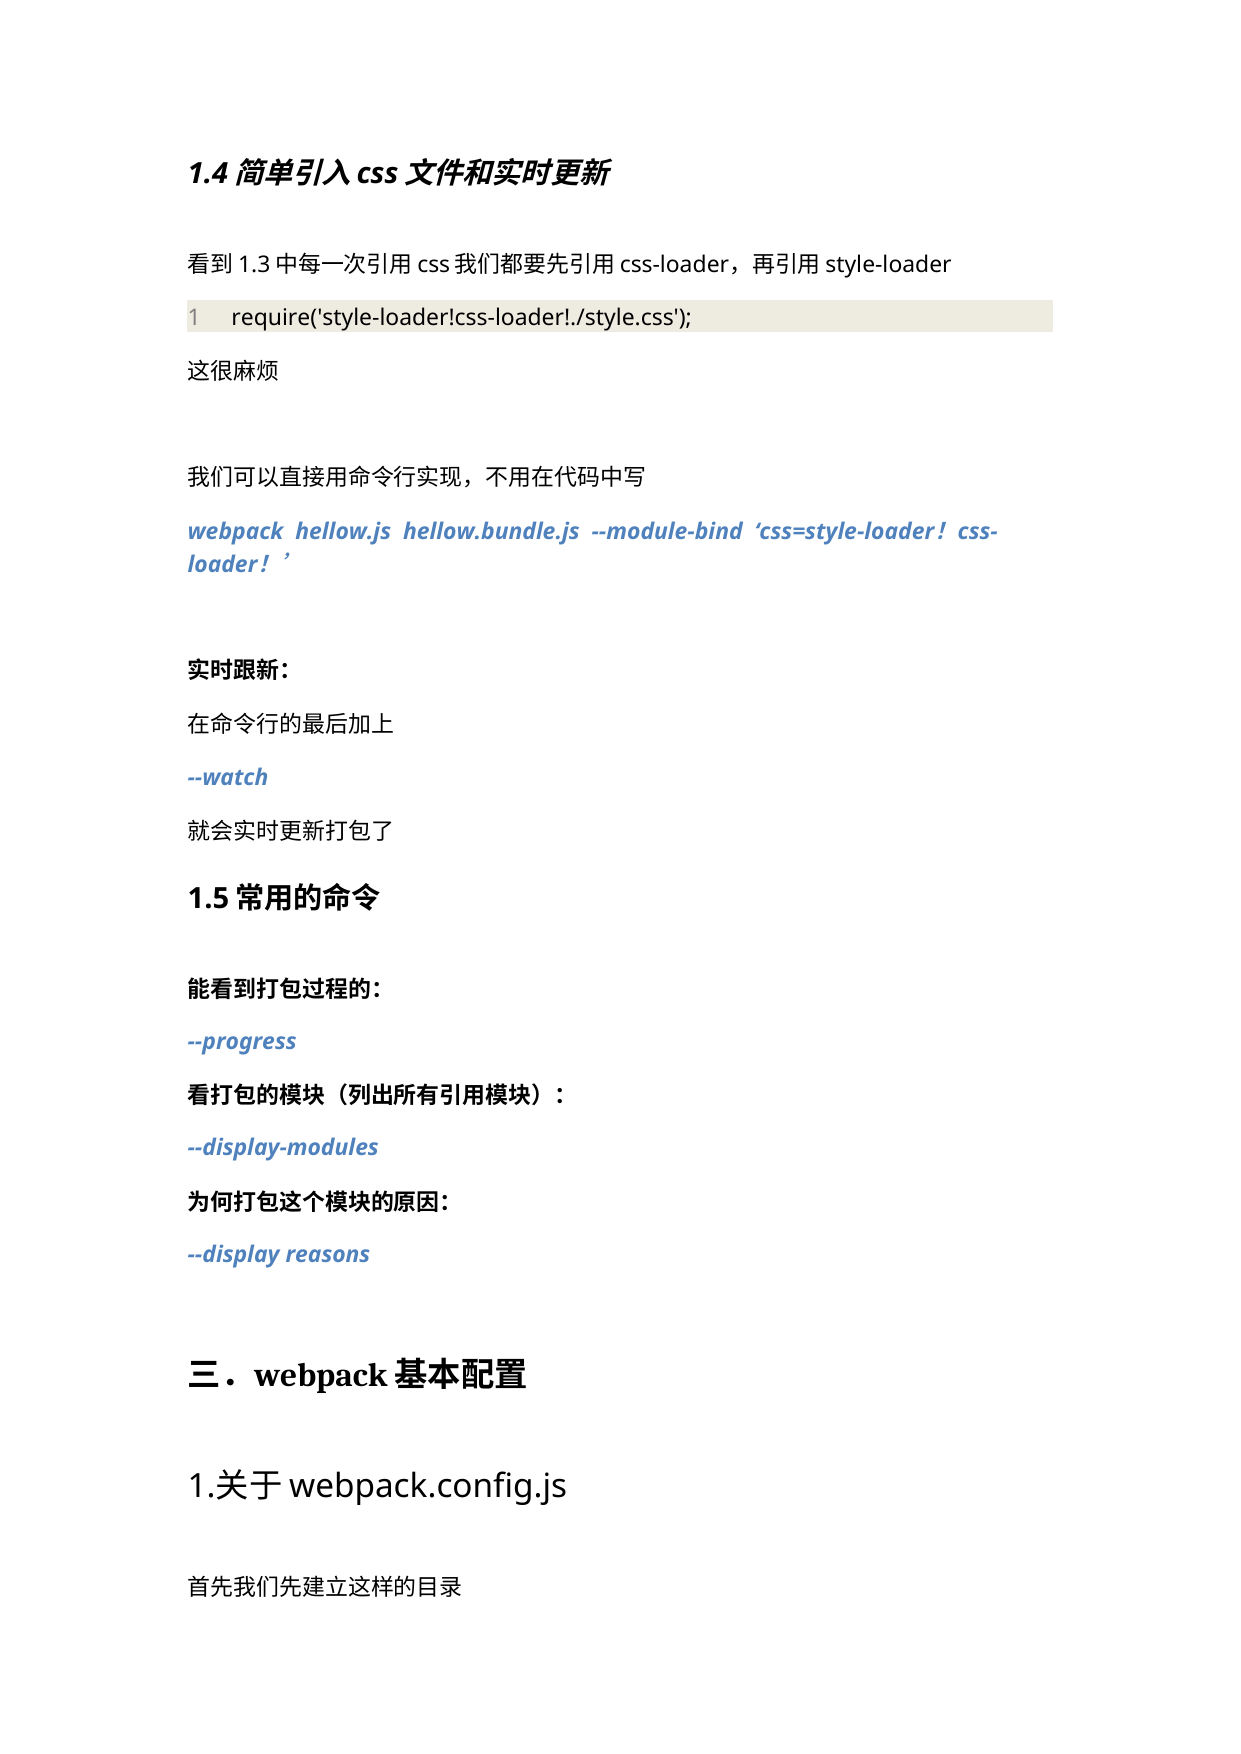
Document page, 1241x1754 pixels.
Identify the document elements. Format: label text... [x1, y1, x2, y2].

subtitle 1.4简单引入css文件和实时更新 [187, 150, 1053, 192]
text 就会实时更新打包了 [187, 812, 1053, 846]
text --display-modules [187, 1131, 1053, 1163]
text 实时跟新： [187, 652, 1053, 686]
text 我们可以直接用命令行实现，不用在代码中写 [187, 459, 1053, 492]
text 看到1.3中每一次引用css我们都要先引用css-loader，再引用style-loader [187, 246, 1053, 279]
text --display reasons [187, 1237, 1053, 1269]
text --progress [187, 1025, 1053, 1056]
text 为何打包这个模块的原因： [187, 1183, 1053, 1217]
text 看打包的模块（列出所有引用模块）： [187, 1077, 1053, 1111]
list require('style-loader!css-loader!./style.css'); [187, 300, 1053, 332]
subtitle 1.关于webpack.config.js [187, 1458, 1053, 1507]
subtitle 三．webpack基本配置 [187, 1348, 1053, 1396]
text 能看到打包过程的： [187, 971, 1053, 1004]
text 在命令行的最后加上 [187, 706, 1053, 739]
text 首先我们先建立这样的目录 [187, 1569, 1053, 1602]
subtitle 1.5常用的命令 [187, 875, 1053, 917]
text webpack hellow.js hellow.bundle.js --module-bind ‘css=style-loader！css-loader！’ [187, 513, 1053, 579]
text --watch [187, 760, 1053, 792]
text 这很麻烦 [187, 352, 1053, 386]
